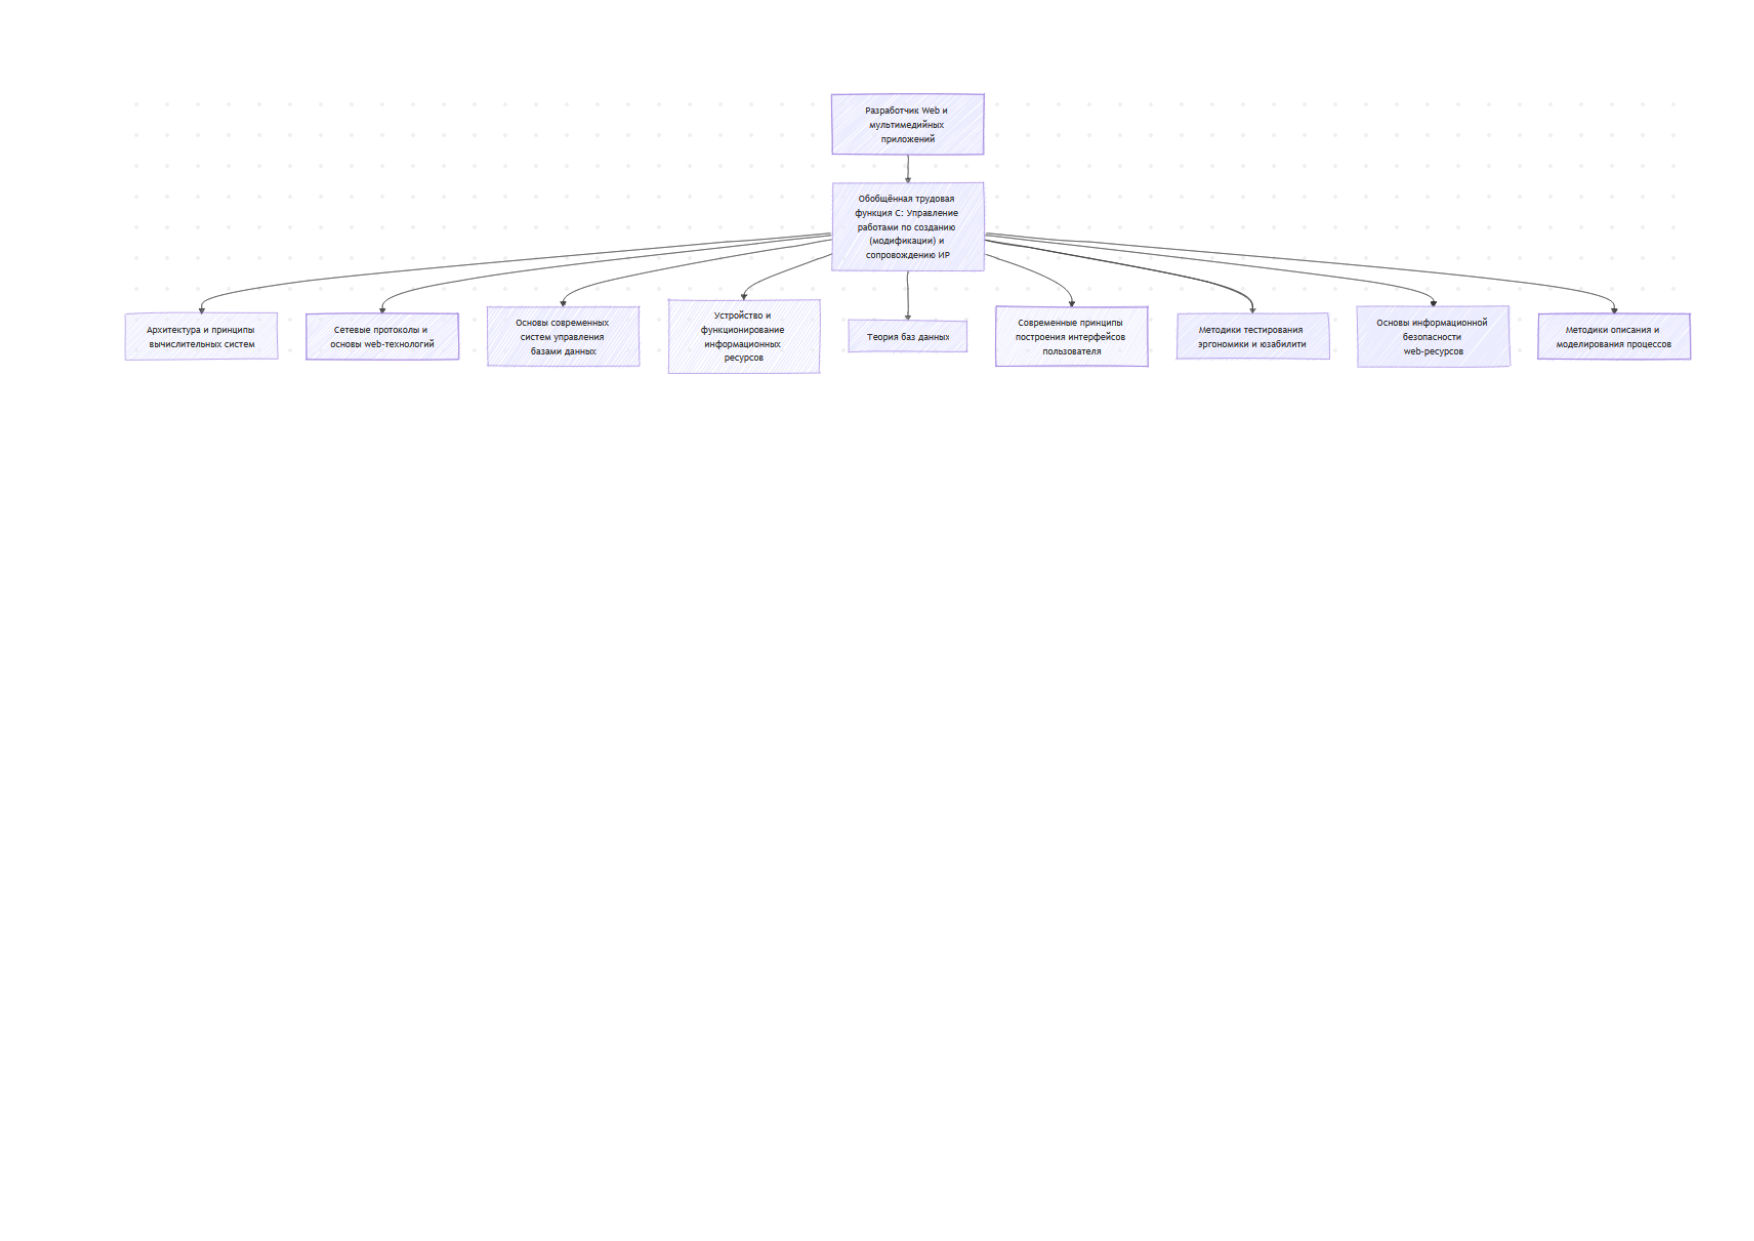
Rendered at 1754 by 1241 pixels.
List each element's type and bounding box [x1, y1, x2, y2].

picture [118, 88, 1695, 376]
